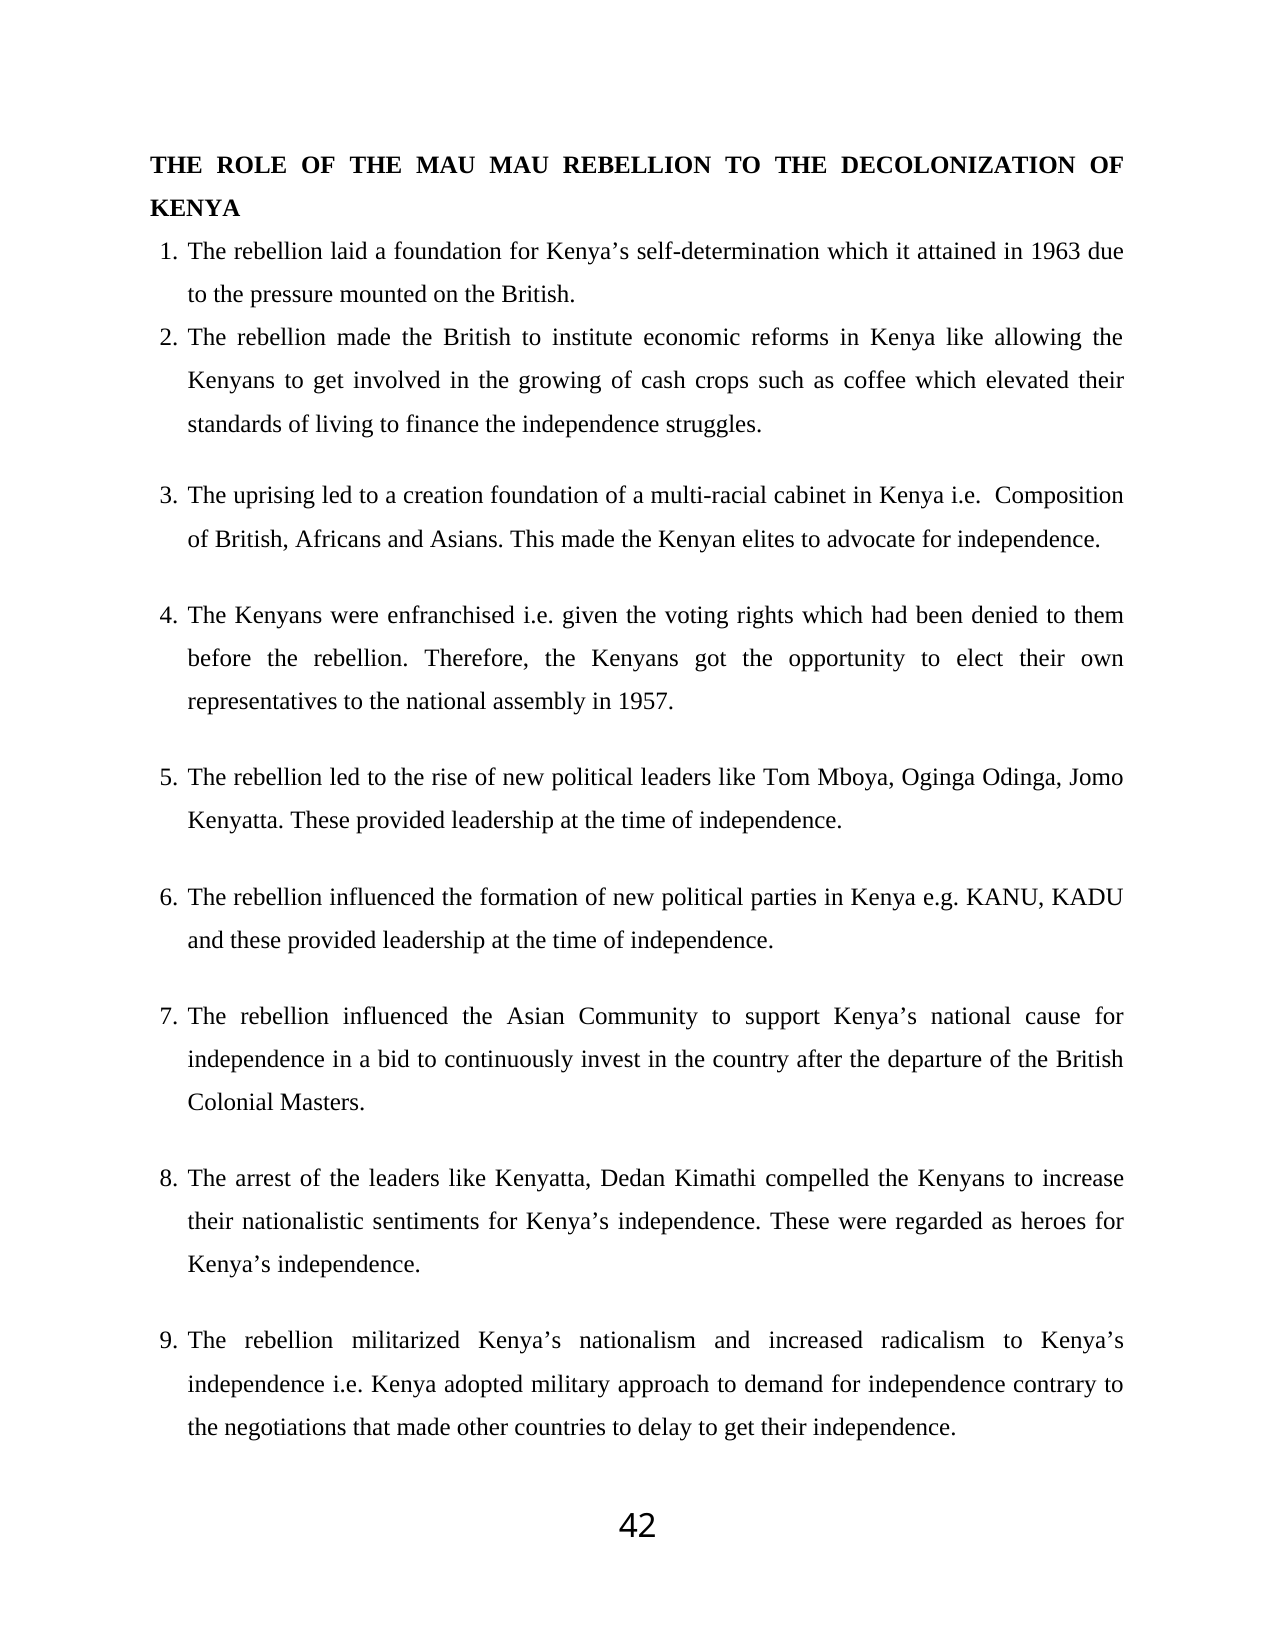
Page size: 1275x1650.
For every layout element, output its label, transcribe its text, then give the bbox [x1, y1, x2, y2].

text THE ROLE OF THE MAU MAU REBELLION TO THE DECOLONIZATION OF KENYA [150, 150, 1125, 222]
list The rebellion militarized Kenya’s nationalism and increased radicalism to Kenya’s independence i.e. Kenya adopted military approach to demand for independence contrary to the negotiations that made other countries to delay to get their independence. [159, 1326, 1125, 1441]
list The Kenyans were enfranchised i.e. given the voting rights which had been denied to them before the rebellion. Therefore, the Kenyans got the opportunity to elect their own representatives to the national assembly in 1957. [159, 600, 1125, 715]
list The rebellion made the British to institute economic reforms in Kenya like allowing the Kenyans to get involved in the growing of cash crops such as coffee which elevated their standards of living to finance the independence struggles. [159, 322, 1125, 437]
list The arrest of the leaders like Kenyatta, Dedan Kimathi compelled the Kenyans to increase their nationalistic sentiments for Kenya’s independence. These were regarded as heroes for Kenya’s independence. [159, 1163, 1125, 1278]
list The rebellion influenced the Asian Community to support Kenya’s national cause for independence in a bid to continuously invest in the country after the departure of the British Colonial Masters. [159, 1001, 1125, 1116]
list The rebellion led to the rise of new political leaders like Tom Mboya, Oginga Odinga, Jomo Kenyatta. These provided leadership at the time of independence. [159, 762, 1125, 834]
list The uprising led to a creation foundation of a multi-racial cabinet in Kenya i.e. Composition of British, Africans and Asians. This made the Kenyan elites to advocate for independence. [159, 481, 1125, 552]
list The rebellion influenced the formation of new political parties in Kenya e.g. KANU, KADU and these provided leadership at the time of independence. [159, 882, 1125, 953]
list The rebellion laid a foundation for Kenya’s self-determination which it attained in 1963 due to the pressure mounted on the British. [159, 236, 1125, 308]
